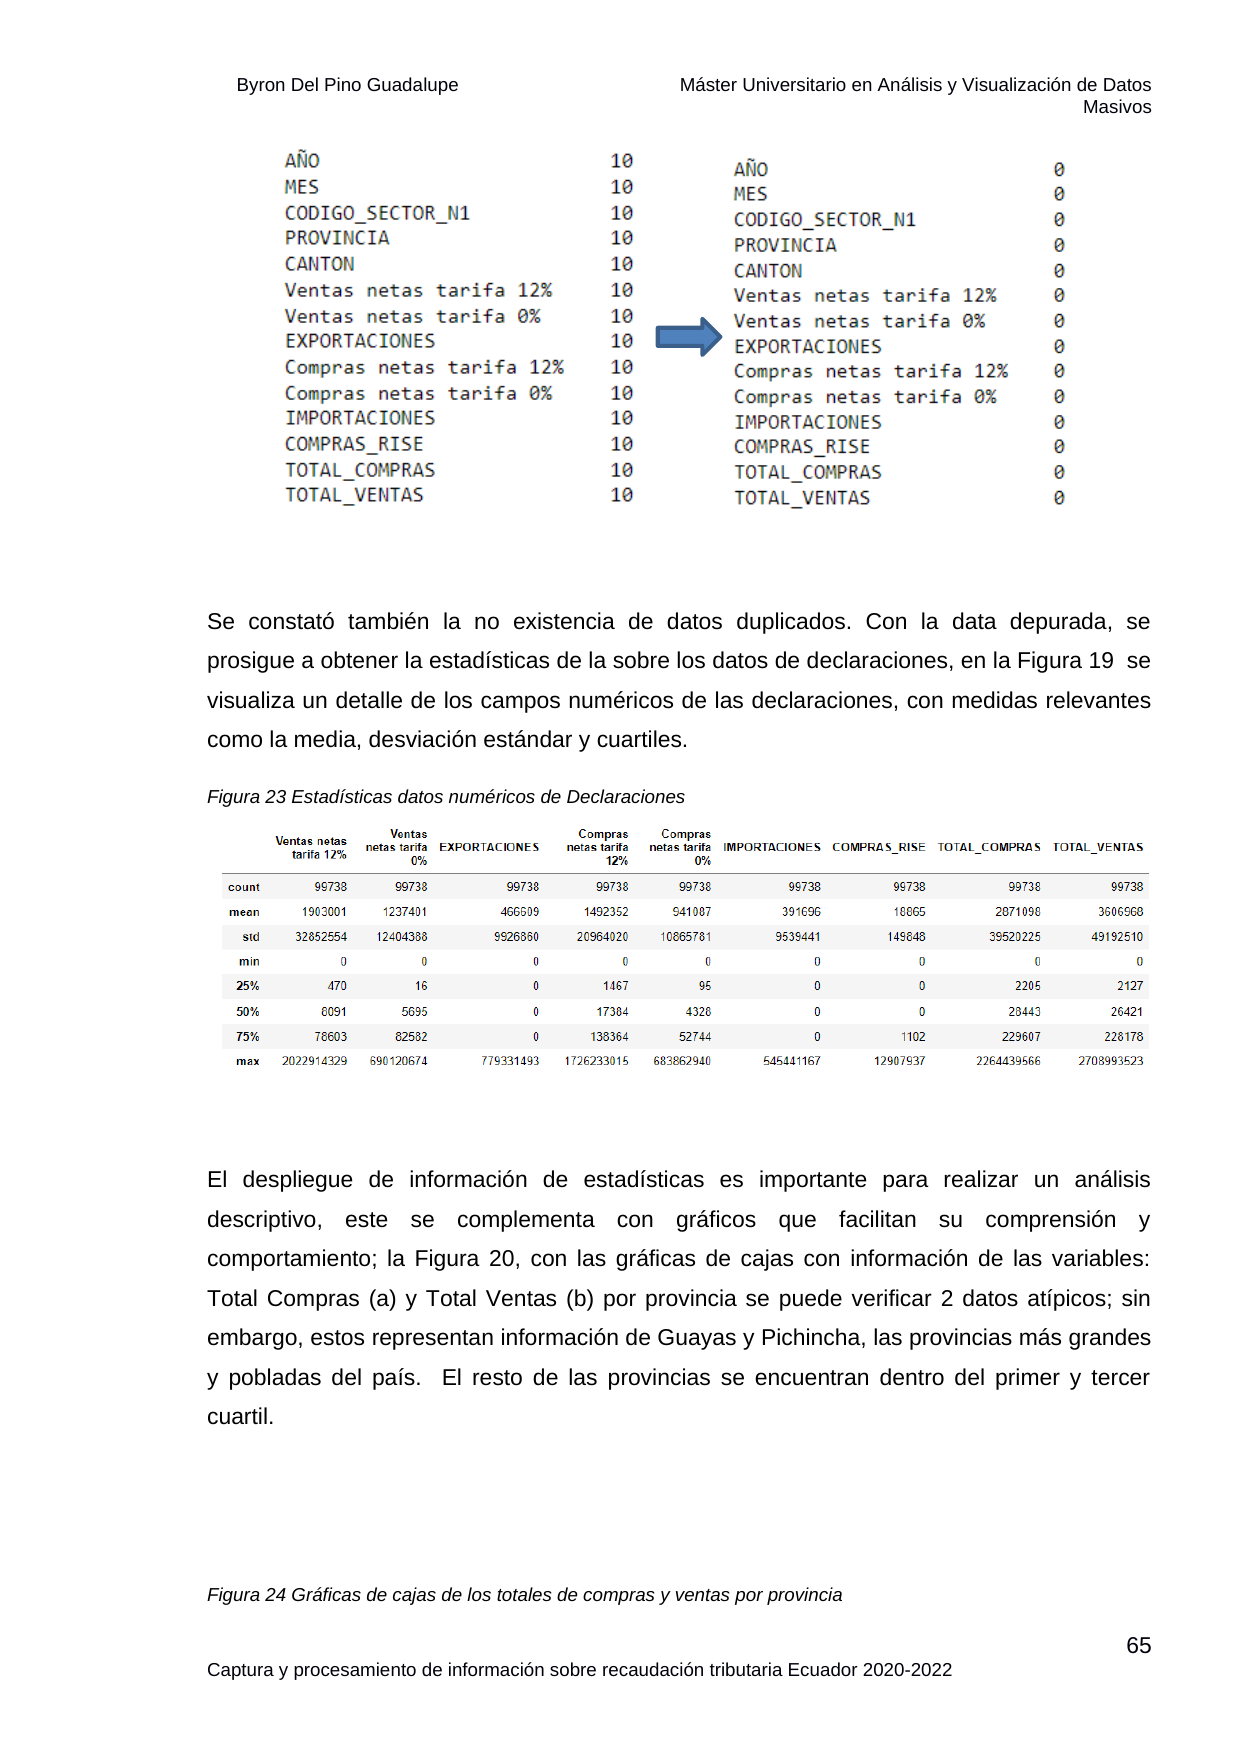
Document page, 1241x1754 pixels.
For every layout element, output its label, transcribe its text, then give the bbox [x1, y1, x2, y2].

picture [206, 828, 1152, 1072]
text Se constató también la no existencia de datos duplicados. Con la data depurada, se prosigue a obtener la estadísticas de la sobre los datos de declaraciones, en la Figura 19 se visualiza un detalle de los campos numéricos de las declaraciones, con medidas relevantes como la media, desviación estándar y cuartiles. [207, 608, 1152, 752]
picture [722, 157, 1089, 514]
text El despliegue de información de estadísticas es importante para realizar un análisis descriptivo, este se complementa con gráficos que facilitan su comprensión y comportamiento; la Figura 20, con las gráficas de cajas con información de las variables: Total Compras (a) y Total Ventas (b) por provincia se puede verificar 2 datos atípicos; sin embargo, estos representan información de Guayas y Pichincha, las provincias más grandes y pobladas del país. El resto de las provincias se encuentran dentro del primer y tercer cuartil. [207, 1166, 1152, 1429]
text Figura 24 Gráficas de cajas de los totales de compras y ventas por provincia [207, 1584, 1152, 1606]
picture [270, 147, 653, 514]
text Figura 23 Estadísticas datos numéricos de Declaraciones [207, 786, 1152, 808]
